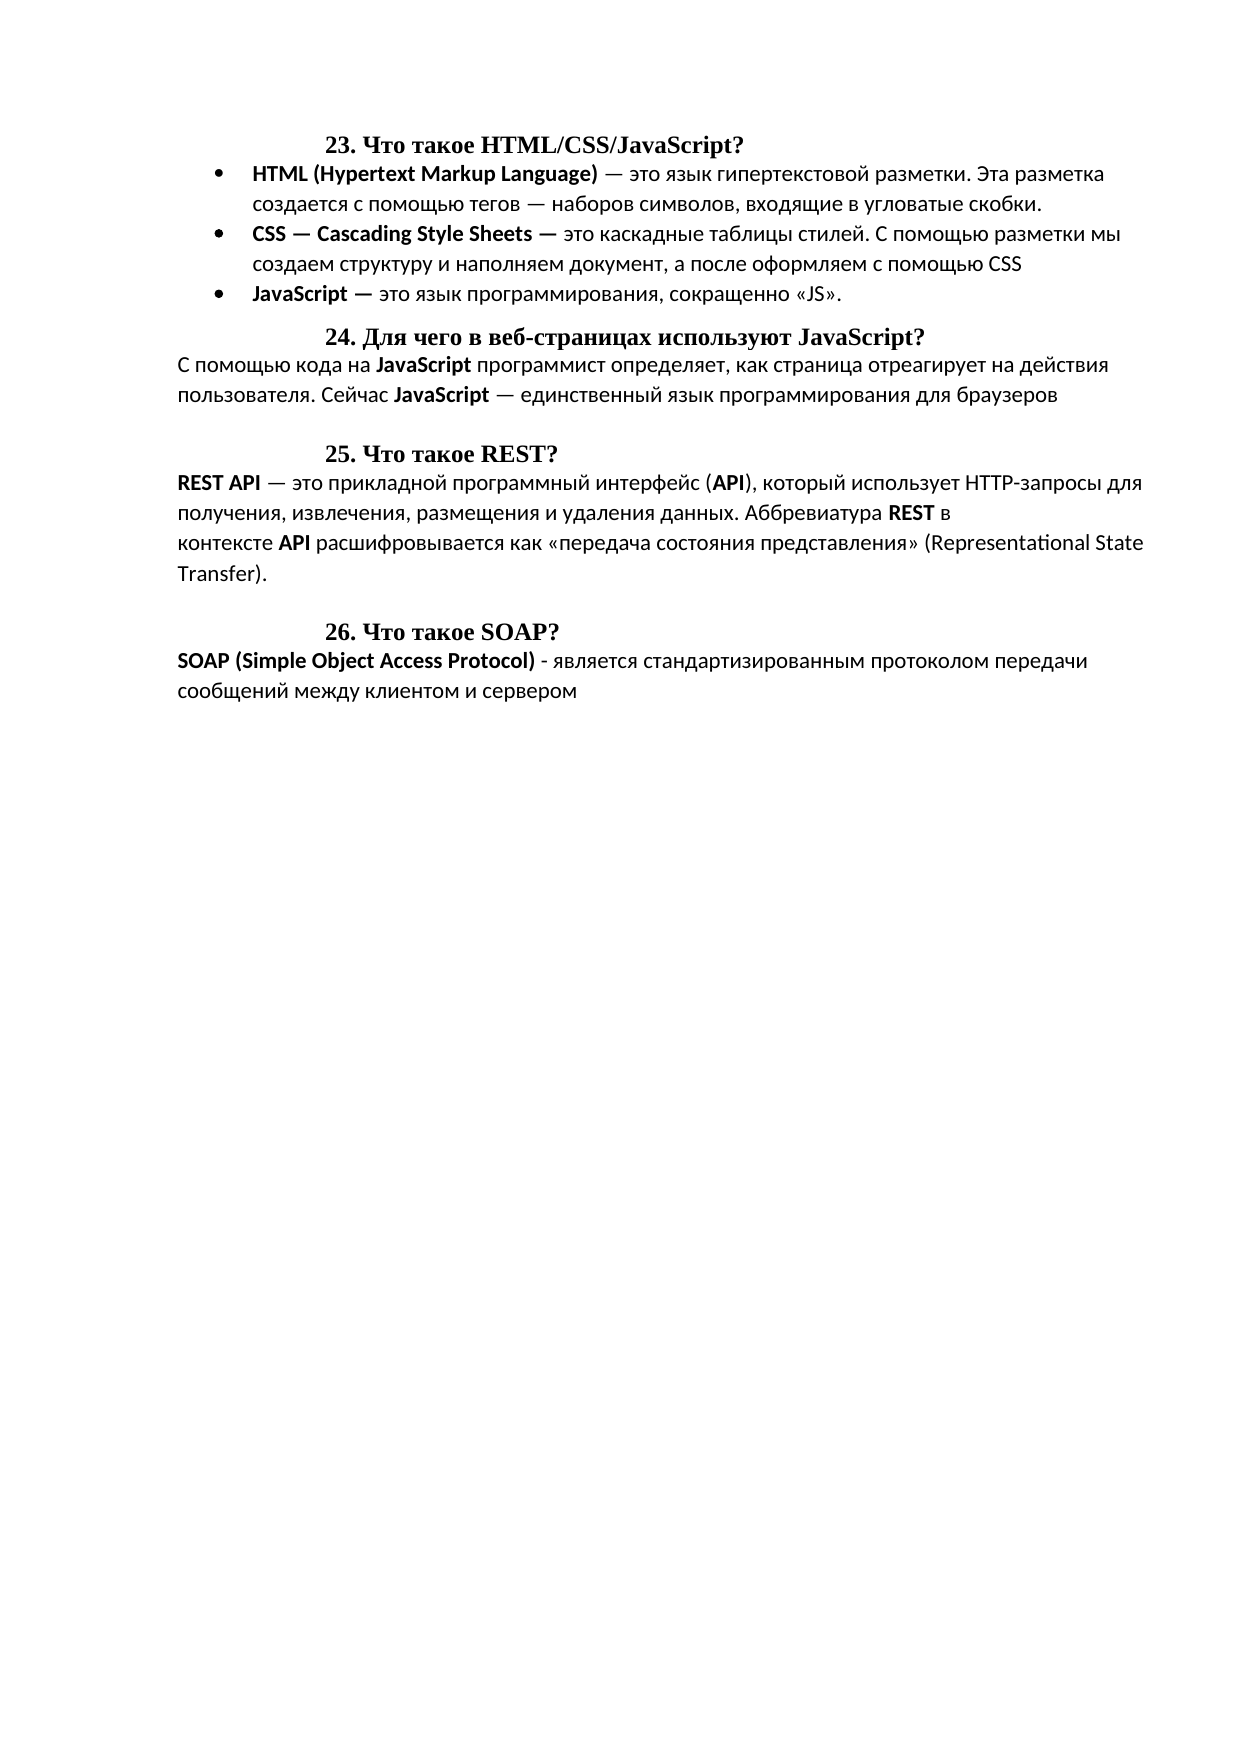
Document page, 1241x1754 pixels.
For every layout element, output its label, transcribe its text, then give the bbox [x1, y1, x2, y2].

list Что такое HTML/CSS/JavaScript? [325, 118, 1152, 159]
list Что такое REST? [325, 427, 1152, 468]
text С помощью кода на JavaScript программист определяет, как страница отреагирует на действия пользователя. Сейчас JavaScript — единственный язык программирования для браузеров [177, 350, 1152, 409]
list Для чего в веб-страницах используют JavaScript? [325, 310, 1152, 350]
list HTML (Hypertext Markup Language) — это язык гипертекстовой разметки. Эта разметка создается с помощью тегов — наборов символов, входящие в угловатые скобки. [215, 159, 1152, 217]
list JavaScript — это язык программирования, сокращенно «JS». [215, 279, 1152, 308]
text REST API — это прикладной программный интерфейс (API), который использует HTTP-запросы для получения, извлечения, размещения и удаления данных. Аббревиатура REST в контексте API расшифровывается как «передача состояния представления» (Representational State Transfer). [177, 468, 1152, 587]
text SOAP (Simple Object Access Protocol) - является стандартизированным протоколом передачи сообщений между клиентом и сервером [177, 646, 1152, 704]
list Что такое SOAP? [325, 606, 1152, 646]
list CSS — Cascading Style Sheets — это каскадные таблицы стилей. С помощью разметки мы создаем структуру и наполняем документ, а после оформляем с помощью CSS [215, 219, 1152, 277]
